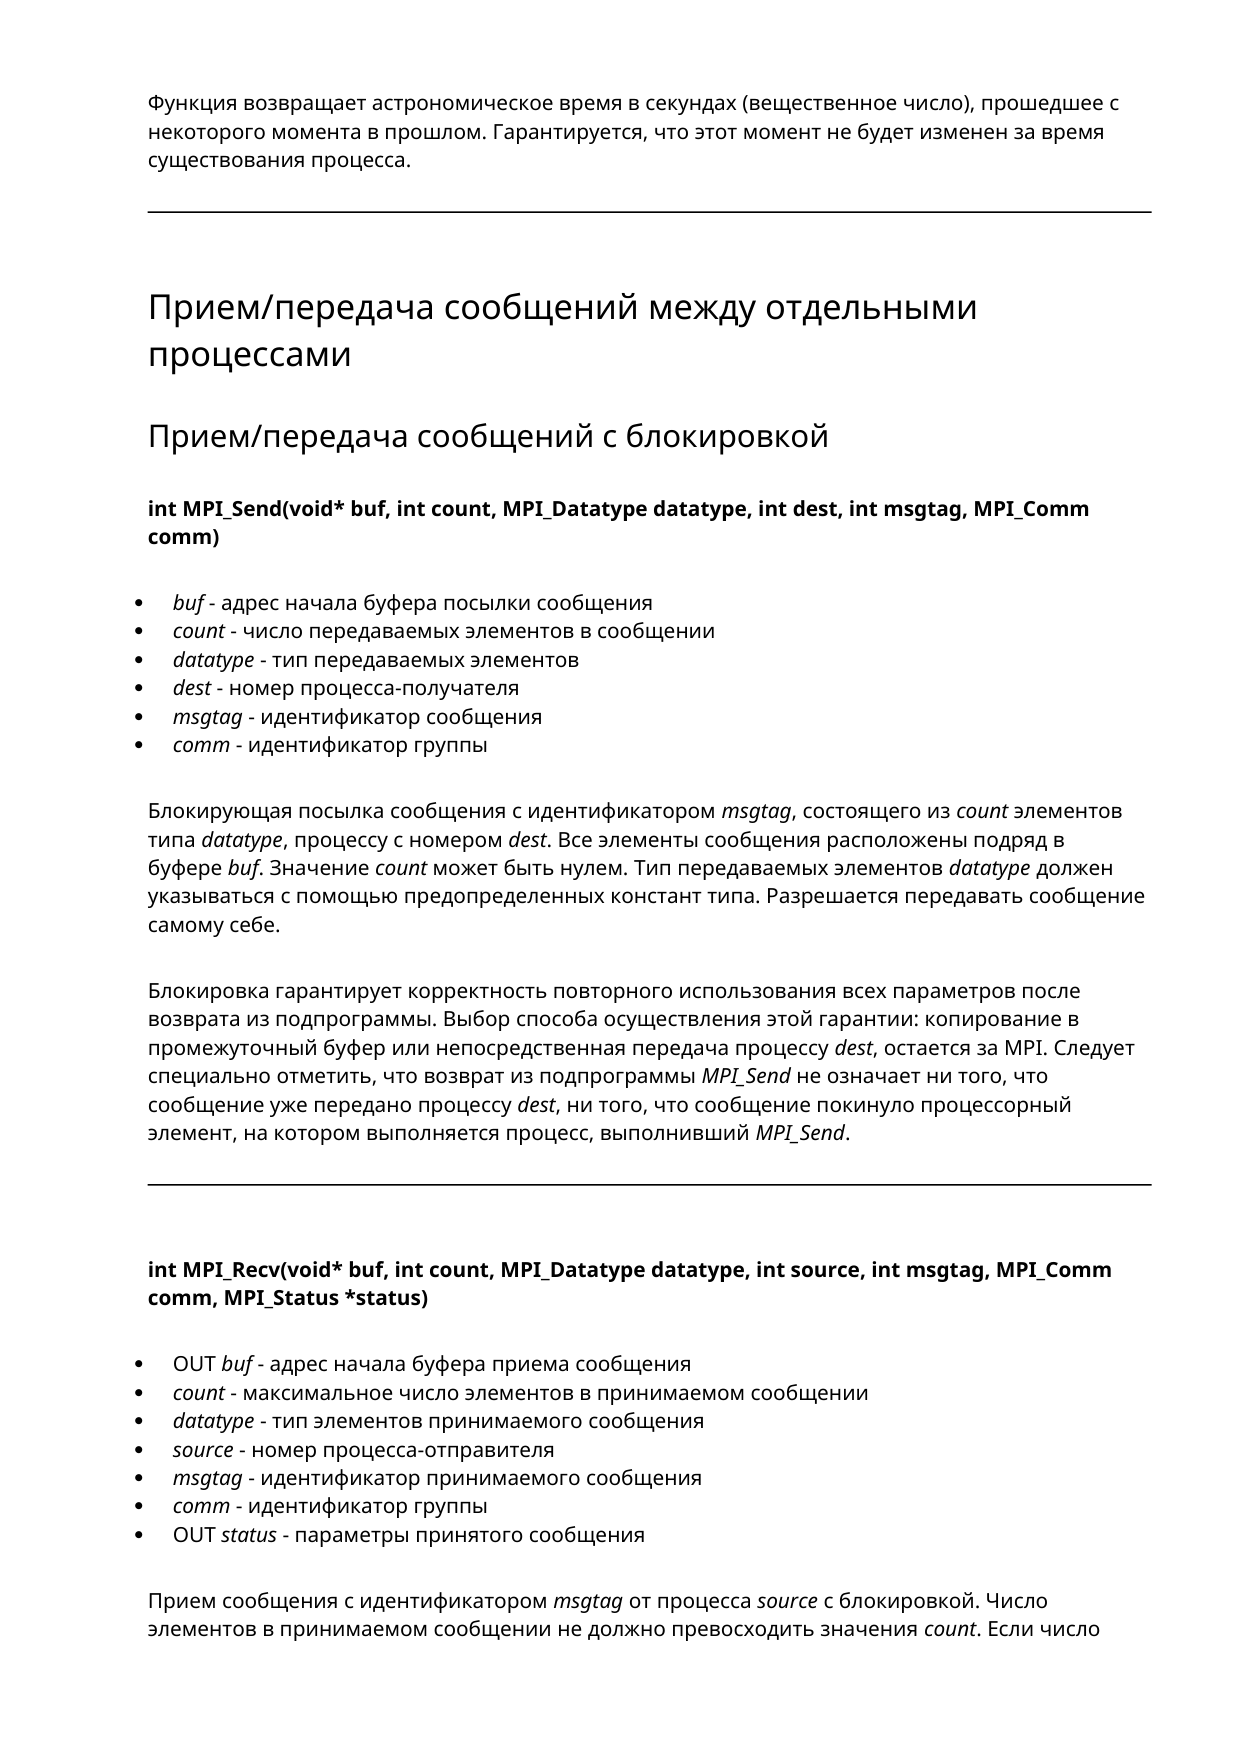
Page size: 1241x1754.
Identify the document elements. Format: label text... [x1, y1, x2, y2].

text int MPI_Recv(void* buf, int count, MPI_Datatype datatype, int source, int msgtag, MPI_Comm comm, MPI_Status *status) [148, 1255, 1152, 1312]
list OUT buf - адрес начала буфера приема сообщения [135, 1349, 1152, 1378]
list buf - адрес начала буфера посылки сообщения [135, 588, 1152, 617]
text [148, 1586, 1152, 1643]
list count - число передаваемых элементов в сообщении [135, 617, 1152, 645]
text Прием/передача сообщений между отдельными процессами [148, 282, 1152, 376]
text int MPI_Send(void* buf, int count, MPI_Datatype datatype, int dest, int msgtag, MPI_Comm comm) [148, 494, 1152, 551]
list comm - идентификатор группы [135, 1492, 1152, 1520]
list dest - номер процесса-получателя [135, 673, 1152, 702]
list datatype - тип передаваемых элементов [135, 645, 1152, 673]
list datatype - тип элементов принимаемого сообщения [135, 1406, 1152, 1435]
list source - номер процесса-отправителя [135, 1435, 1152, 1463]
list count - максимальное число элементов в принимаемом сообщении [135, 1378, 1152, 1406]
text Блокирующая посылка сообщения с идентификатором msgtag, состоящего из count элементов типа datatype, процессу с номером dest. Все элементы сообщения расположены подряд в буфере buf. Значение count может быть нулем. Тип передаваемых элементов datatype должен указываться с помощью предопределенных констант типа. Разрешается передавать сообщение самому себе. [148, 796, 1152, 938]
list msgtag - идентификатор сообщения [135, 702, 1152, 730]
text Функция возвращает астрономическое время в секундах (вещественное число), прошедшее с некоторого момента в прошлом. Гарантируется, что этот момент не будет изменен за время существования процесса. [148, 88, 1152, 174]
text Прием/передача сообщений с блокировкой [148, 414, 1152, 456]
list comm - идентификатор группы [135, 730, 1152, 759]
list OUT status - параметры принятого сообщения [135, 1520, 1152, 1548]
text Блокировка гарантирует корректность повторного использования всех параметров после возврата из подпрограммы. Выбор способа осуществления этой гарантии: копирование в промежуточный буфер или непосредственная передача процессу dest, остается за MPI. Следует специально отметить, что возврат из подпрограммы MPI_Send не означает ни того, что сообщение уже передано процессу dest, ни того, что сообщение покинуло процессорный элемент, на котором выполняется процесс, выполнивший MPI_Send. [148, 976, 1152, 1147]
list msgtag - идентификатор принимаемого сообщения [135, 1463, 1152, 1492]
